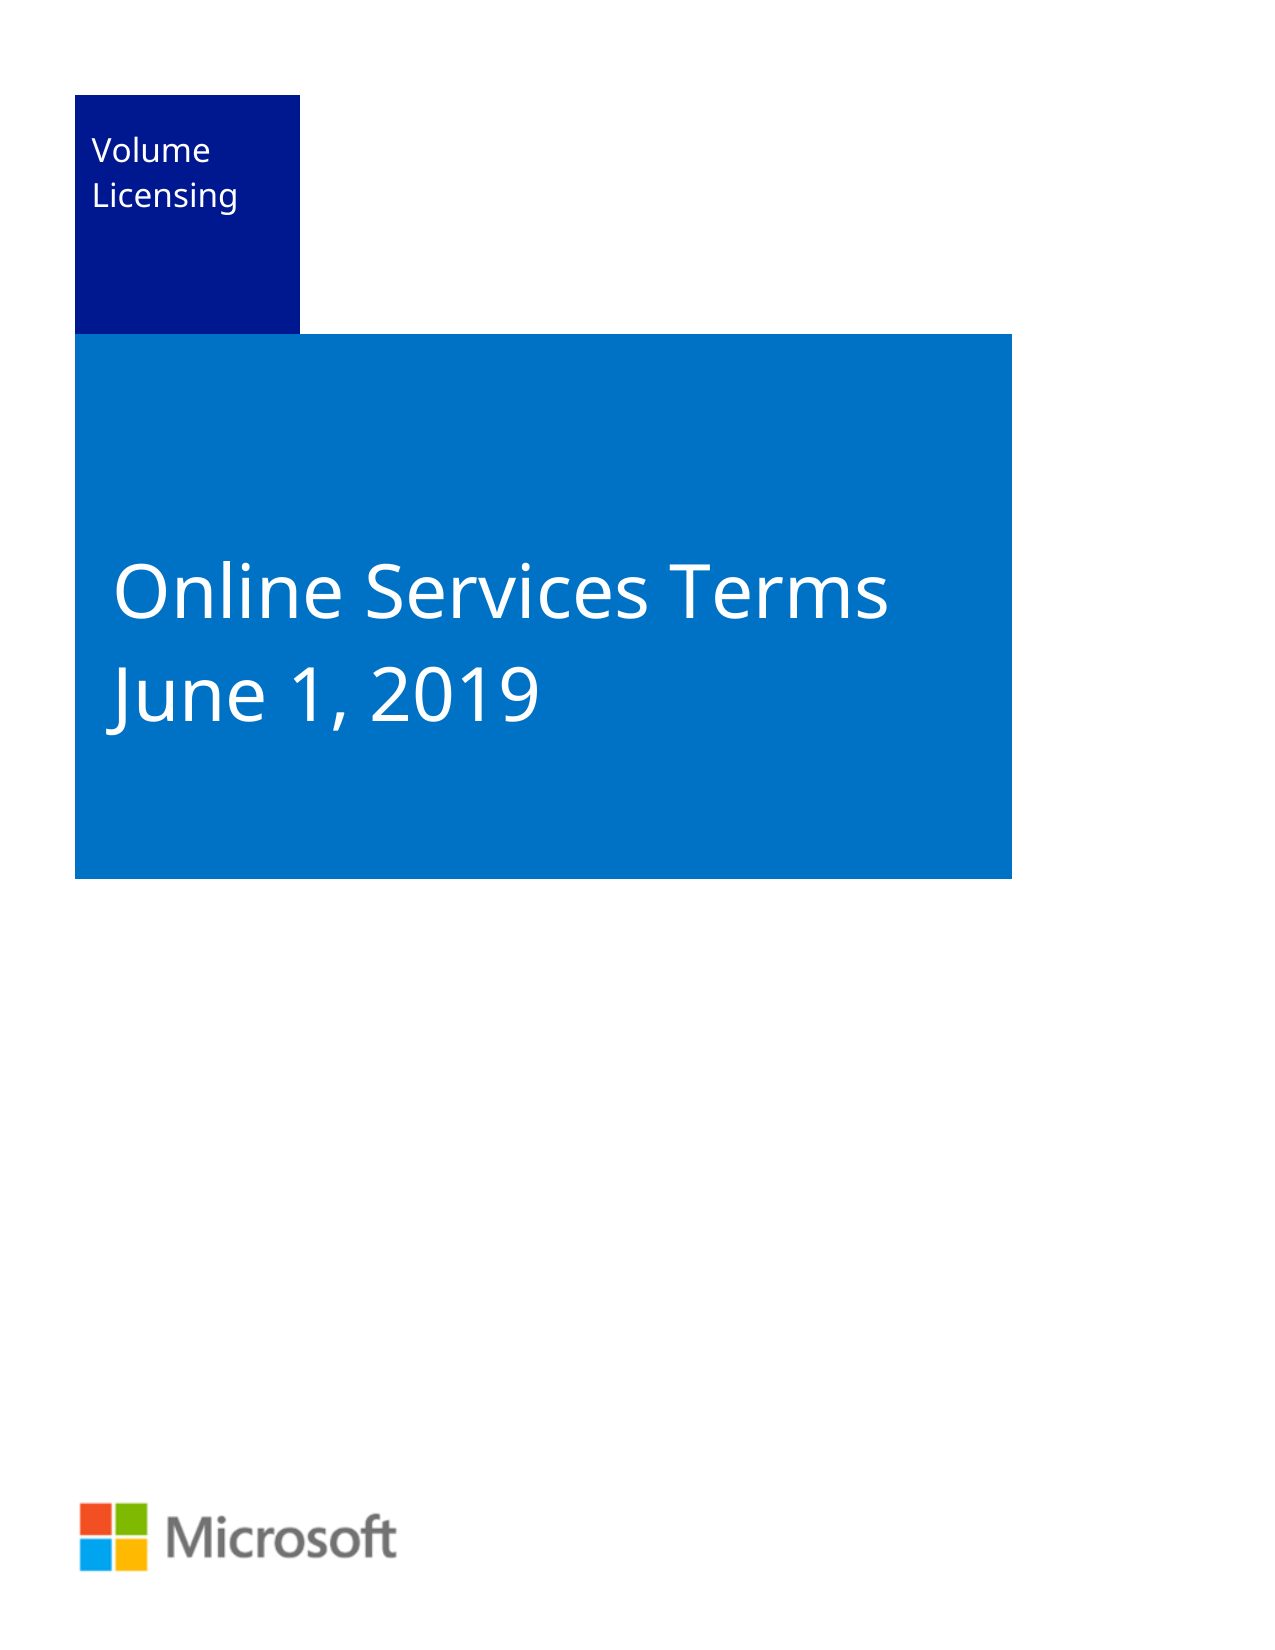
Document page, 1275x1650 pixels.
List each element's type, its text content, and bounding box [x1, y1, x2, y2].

list Licensing [75, 172, 300, 218]
list June 1, 2019 [75, 641, 1012, 743]
list Volume [75, 127, 300, 172]
list Online Services Terms [75, 539, 1012, 641]
picture [75, 1500, 403, 1575]
